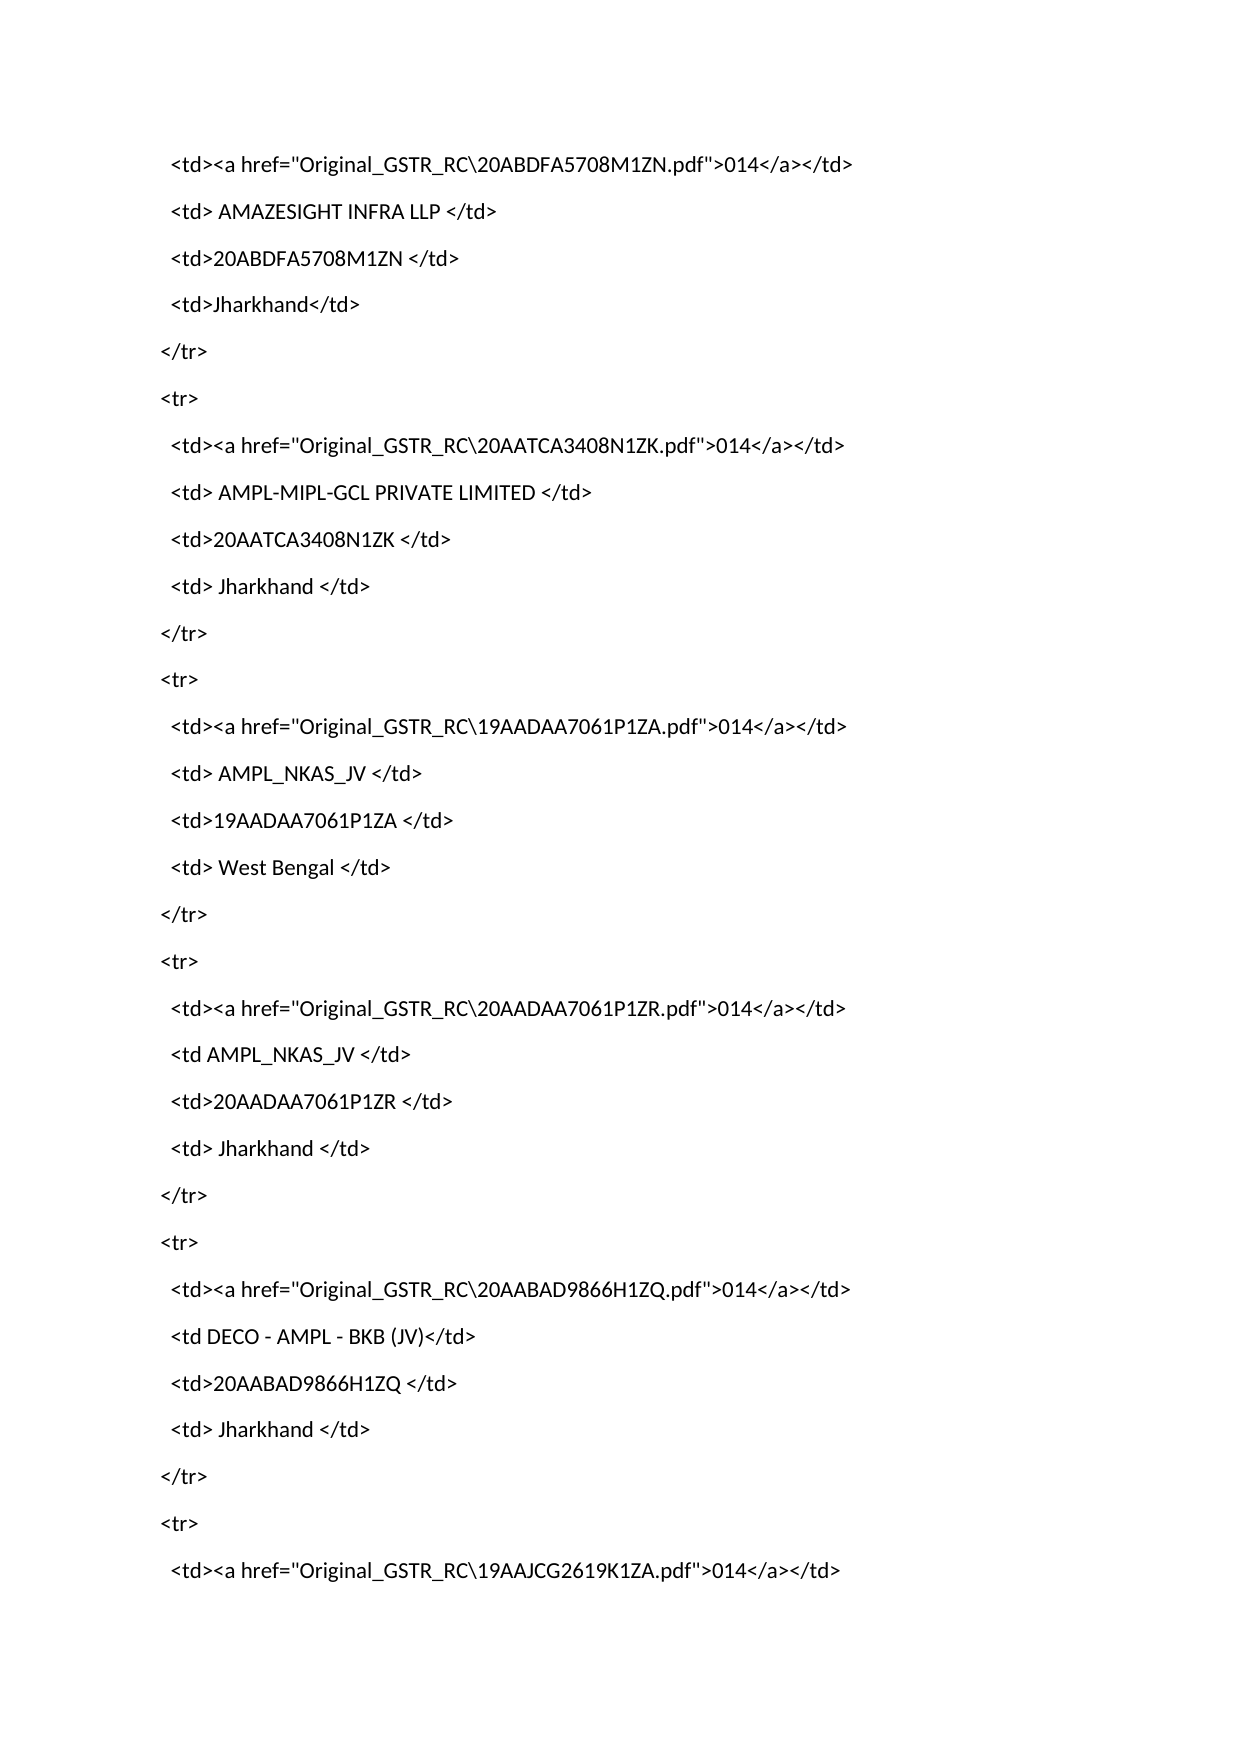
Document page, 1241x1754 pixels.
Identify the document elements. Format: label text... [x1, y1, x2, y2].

text <td>20AADAA7061P1ZR </td> [150, 1087, 1090, 1116]
text <td><a href="Original_GSTR_RC\20AATCA3408N1ZK.pdf">014</a></td> [150, 431, 1090, 459]
text <td> West Bengal </td> [150, 853, 1090, 881]
text <td><a href="Original_GSTR_RC\20ABDFA5708M1ZN.pdf">014</a></td> [150, 150, 1090, 178]
text </tr> [150, 337, 1090, 366]
text <td DECO - AMPL - BKB (JV)</td> [150, 1322, 1090, 1350]
text <td> AMPL-MIPL-GCL PRIVATE LIMITED </td> [150, 478, 1090, 506]
text <td>19AADAA7061P1ZA </td> [150, 806, 1090, 834]
text <td AMPL_NKAS_JV </td> [150, 1041, 1090, 1069]
text <tr> [150, 947, 1090, 975]
text <td>20AABAD9866H1ZQ </td> [150, 1369, 1090, 1397]
text <td> Jharkhand </td> [150, 1134, 1090, 1162]
text </tr> [150, 619, 1090, 647]
text <tr> [150, 1228, 1090, 1256]
text <td>20AATCA3408N1ZK </td> [150, 525, 1090, 553]
text <tr> [150, 1509, 1090, 1537]
text <td> Jharkhand </td> [150, 1416, 1090, 1444]
text <tr> [150, 384, 1090, 412]
text </tr> [150, 1462, 1090, 1491]
text <td><a href="Original_GSTR_RC\20AADAA7061P1ZR.pdf">014</a></td> [150, 994, 1090, 1022]
text <td> AMAZESIGHT INFRA LLP </td> [150, 197, 1090, 225]
text <tr> [150, 666, 1090, 694]
text <td> AMPL_NKAS_JV </td> [150, 759, 1090, 787]
text <td><a href="Original_GSTR_RC\19AAJCG2619K1ZA.pdf">014</a></td> [150, 1556, 1090, 1584]
text </tr> [150, 1181, 1090, 1209]
text <td>Jharkhand</td> [150, 291, 1090, 319]
text </tr> [150, 900, 1090, 928]
text <td><a href="Original_GSTR_RC\20AABAD9866H1ZQ.pdf">014</a></td> [150, 1275, 1090, 1303]
text <td> Jharkhand </td> [150, 572, 1090, 600]
text <td>20ABDFA5708M1ZN </td> [150, 244, 1090, 272]
text <td><a href="Original_GSTR_RC\19AADAA7061P1ZA.pdf">014</a></td> [150, 712, 1090, 741]
